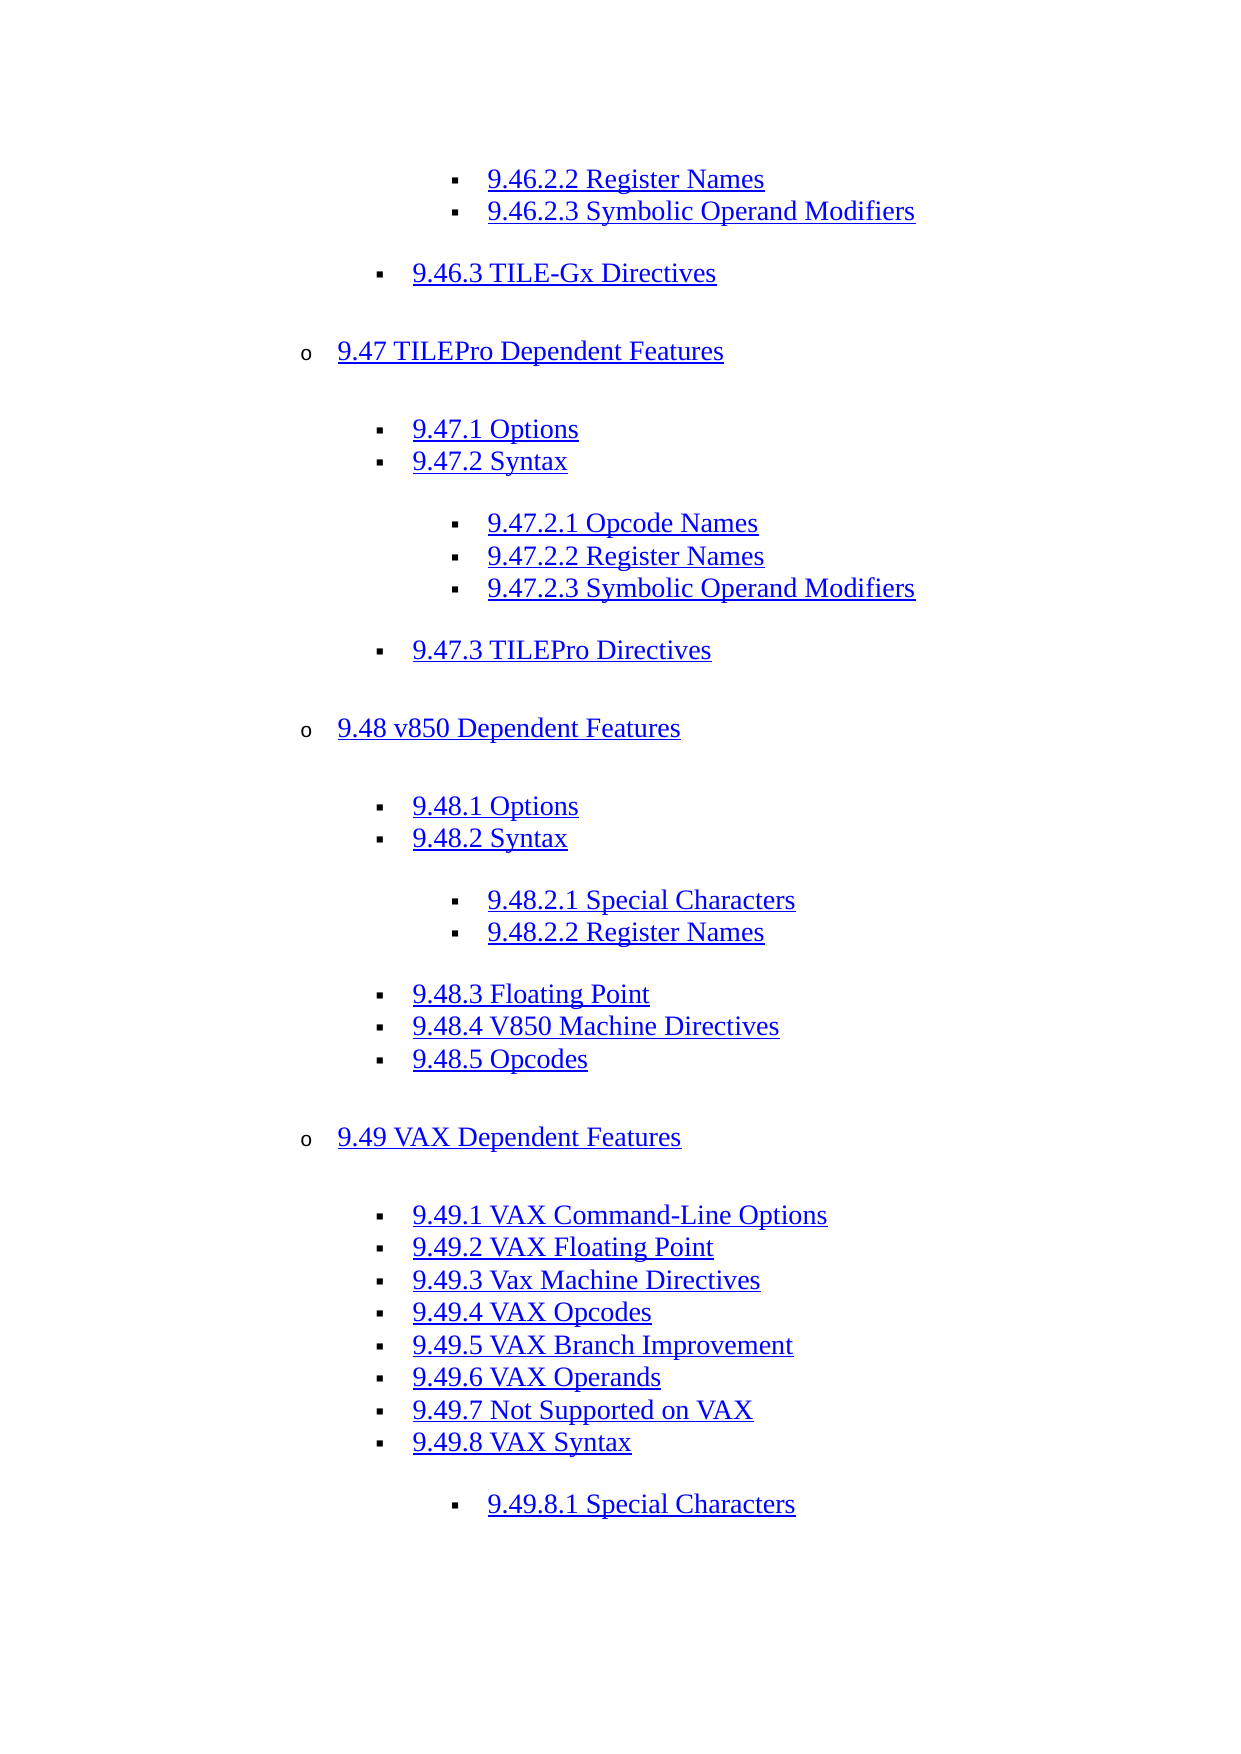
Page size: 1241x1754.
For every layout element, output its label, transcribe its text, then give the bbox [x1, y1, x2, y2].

list 9.47.2.1 Opcode Names [450, 506, 1053, 539]
list 9.49.8 VAX Syntax [375, 1425, 1053, 1458]
list 9.49.3 Vax Machine Directives [375, 1263, 1053, 1295]
list 9.47.2.2 Register Names [450, 539, 1053, 571]
list 9.48.1 Options [375, 789, 1053, 821]
list 9.48.2 Syntax [375, 821, 1053, 854]
list 9.49.1 VAX Command-Line Options [375, 1198, 1053, 1230]
list 9.48.4 V850 Machine Directives [375, 1009, 1053, 1042]
list 9.48.5 Opcodes [375, 1042, 1053, 1074]
list 9.49.4 VAX Opcodes [375, 1295, 1053, 1328]
list 9.47.3 TILEPro Directives [375, 633, 1053, 665]
list 9.47 TILEPro Dependent Features [300, 318, 1053, 383]
list 9.47.2.3 Symbolic Operand Modifiers [450, 571, 1053, 604]
list 9.48.2.1 Special Characters [450, 883, 1053, 915]
list 9.48.3 Floating Point [375, 977, 1053, 1009]
list 9.46.2.3 Symbolic Operand Modifiers [450, 194, 1053, 227]
list 9.47.1 Options [375, 412, 1053, 444]
list 9.48 v850 Dependent Features [300, 694, 1053, 759]
list 9.49.2 VAX Floating Point [375, 1230, 1053, 1263]
list 9.48.2.2 Register Names [450, 915, 1053, 948]
list 9.49.8.1 Special Characters [450, 1487, 1053, 1519]
list 9.46.3 TILE-Gx Directives [375, 256, 1053, 289]
list 9.47.2 Syntax [375, 444, 1053, 477]
list 9.49.5 VAX Branch Improvement [375, 1328, 1053, 1360]
list 9.46.2.2 Register Names [450, 162, 1053, 194]
list 9.49 VAX Dependent Features [300, 1104, 1053, 1169]
list 9.49.6 VAX Operands [375, 1360, 1053, 1393]
list 9.49.7 Not Supported on VAX [375, 1393, 1053, 1425]
